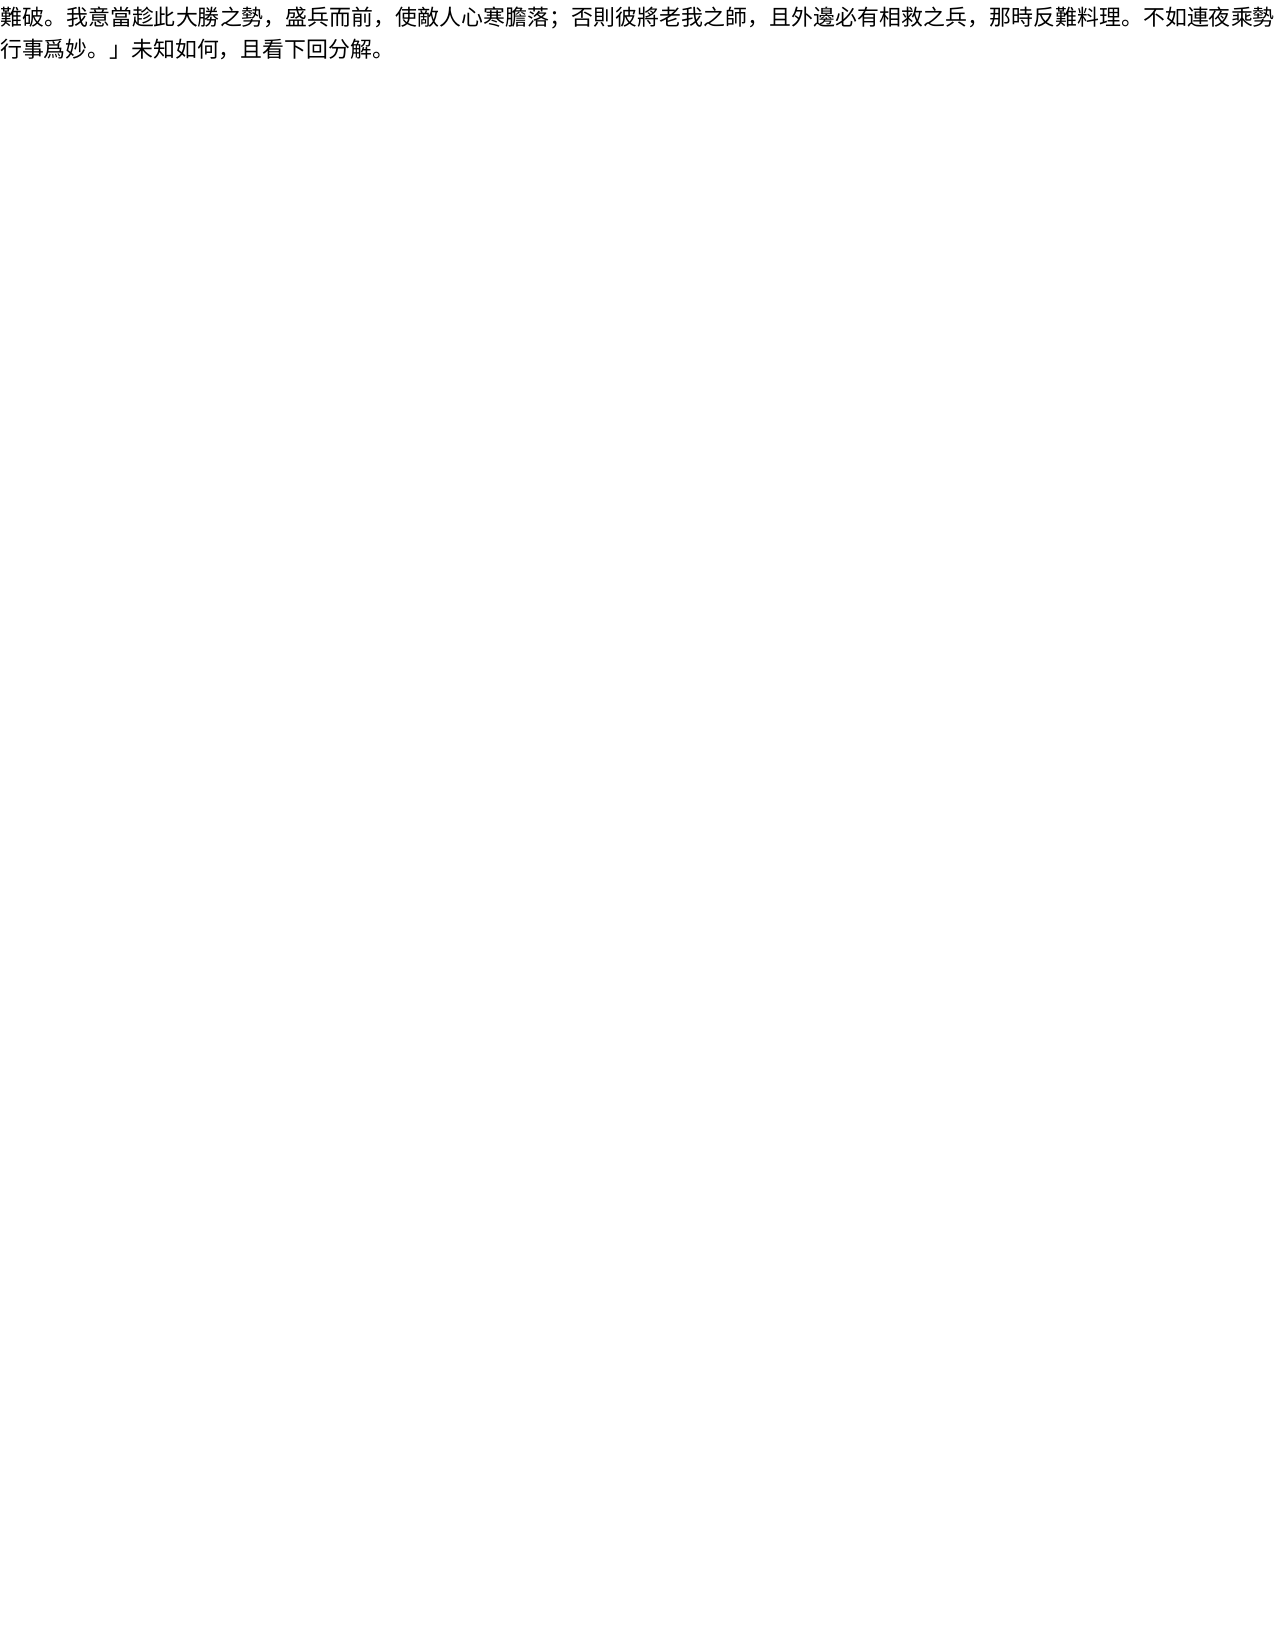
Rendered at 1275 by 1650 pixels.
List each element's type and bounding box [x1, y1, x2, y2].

text [0, 0, 1275, 63]
